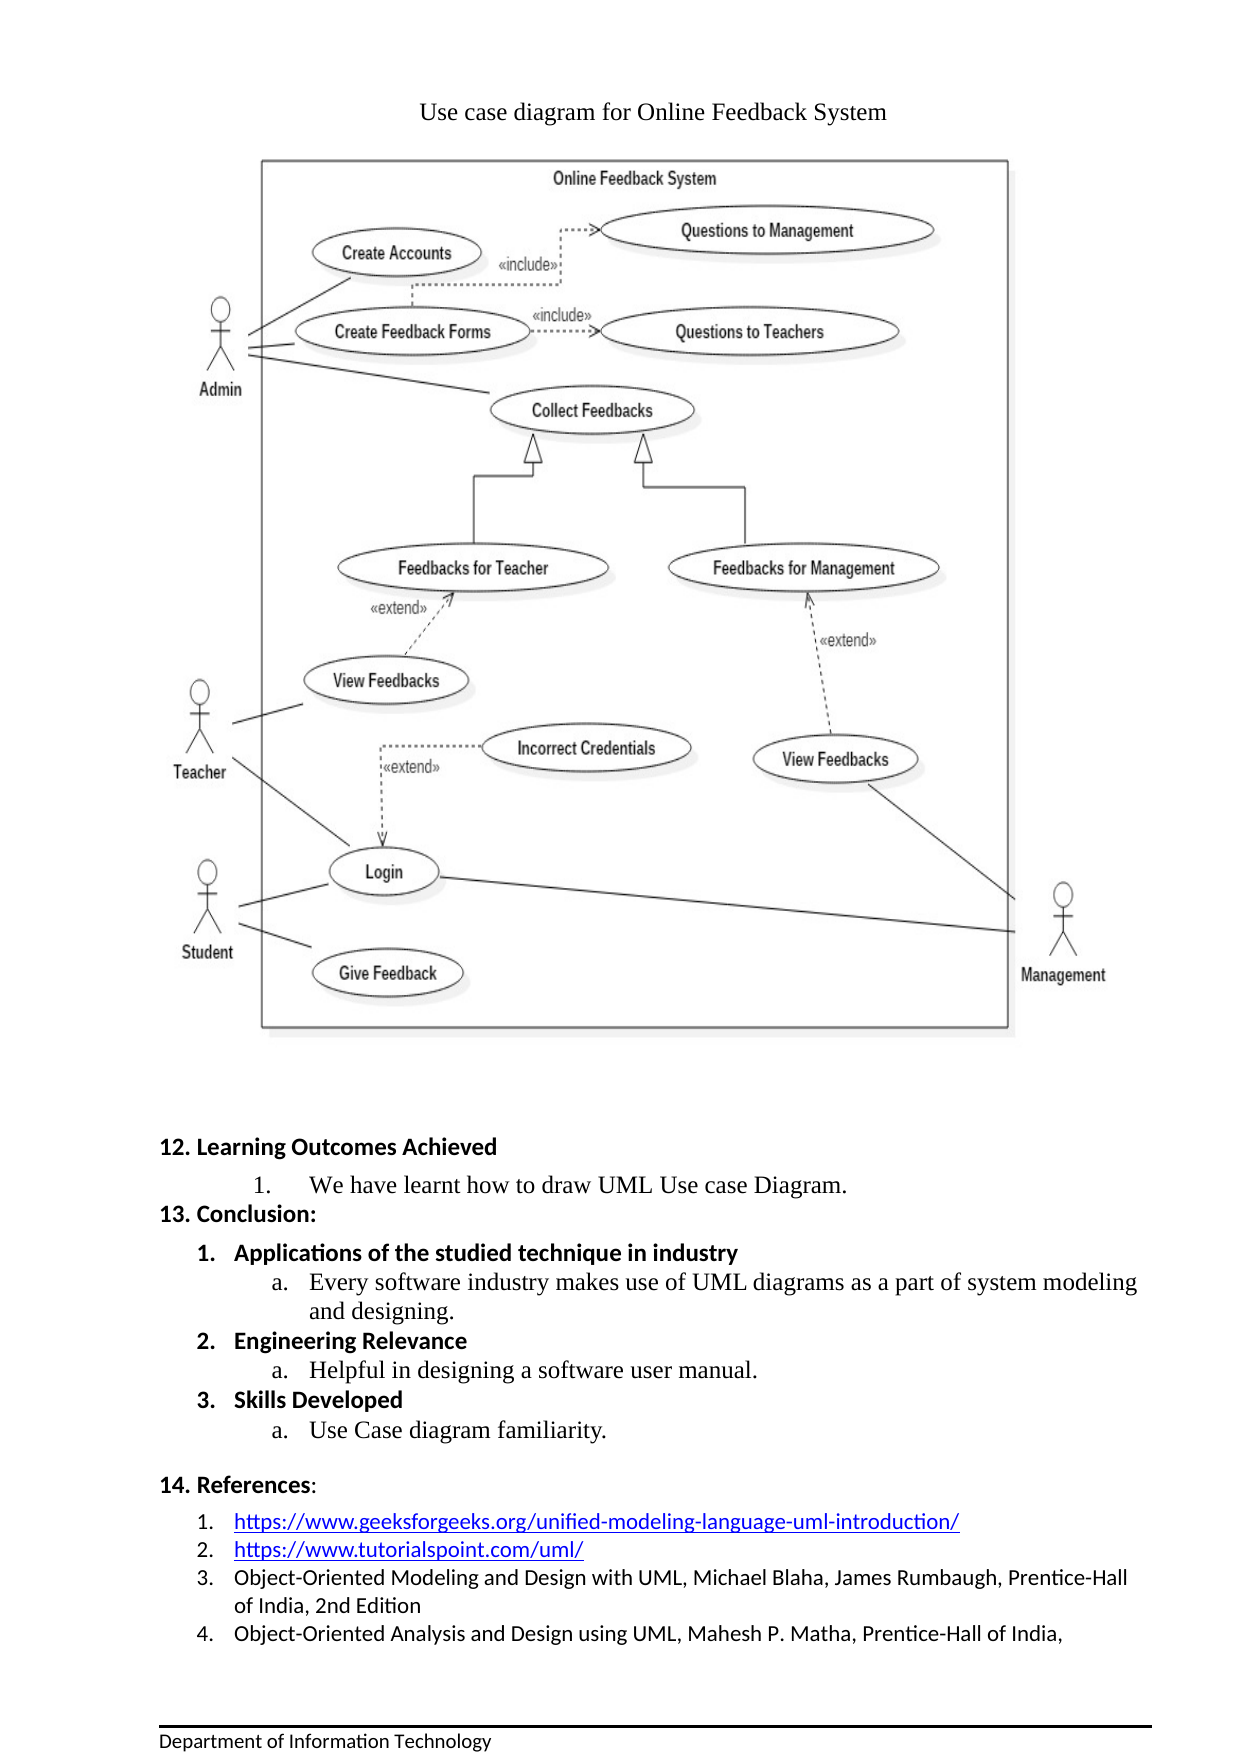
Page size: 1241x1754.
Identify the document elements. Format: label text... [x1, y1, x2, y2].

text 12. Learning Outcomes Achieved [159, 1106, 1152, 1162]
list Skills Developed [196, 1384, 1152, 1415]
list Applications of the studied technique in industry [196, 1237, 1152, 1267]
list Every software industry makes use of UML diagrams as a part of system modeling and designing. [271, 1267, 1152, 1325]
list We have learnt how to draw UML Use case Diagram. [253, 1170, 1152, 1198]
list Engineering Relevance [196, 1325, 1152, 1355]
list Object-Oriented Modeling and Design with UML, Michael Blaha, James Rumbaugh, Prentice-Hall of India, 2nd Edition [196, 1563, 1152, 1619]
list Use Case diagram familiarity. [271, 1415, 1152, 1443]
text 14. References: [159, 1443, 1152, 1500]
picture [158, 147, 1152, 1084]
text 13. Conclusion: [159, 1198, 1152, 1229]
text Use case diagram for Online Feedback System [159, 88, 1147, 126]
list https://www.tutorialspoint.com/uml/ [196, 1536, 1152, 1563]
list Helpful in designing a software user manual. [271, 1355, 1152, 1384]
list Object-Oriented Analysis and Design using UML, Mahesh P. Matha, Prentice-Hall of India, [196, 1619, 1152, 1648]
list https://www.geeksforgeeks.org/unified-modeling-language-uml-introduction/ [196, 1507, 1152, 1536]
